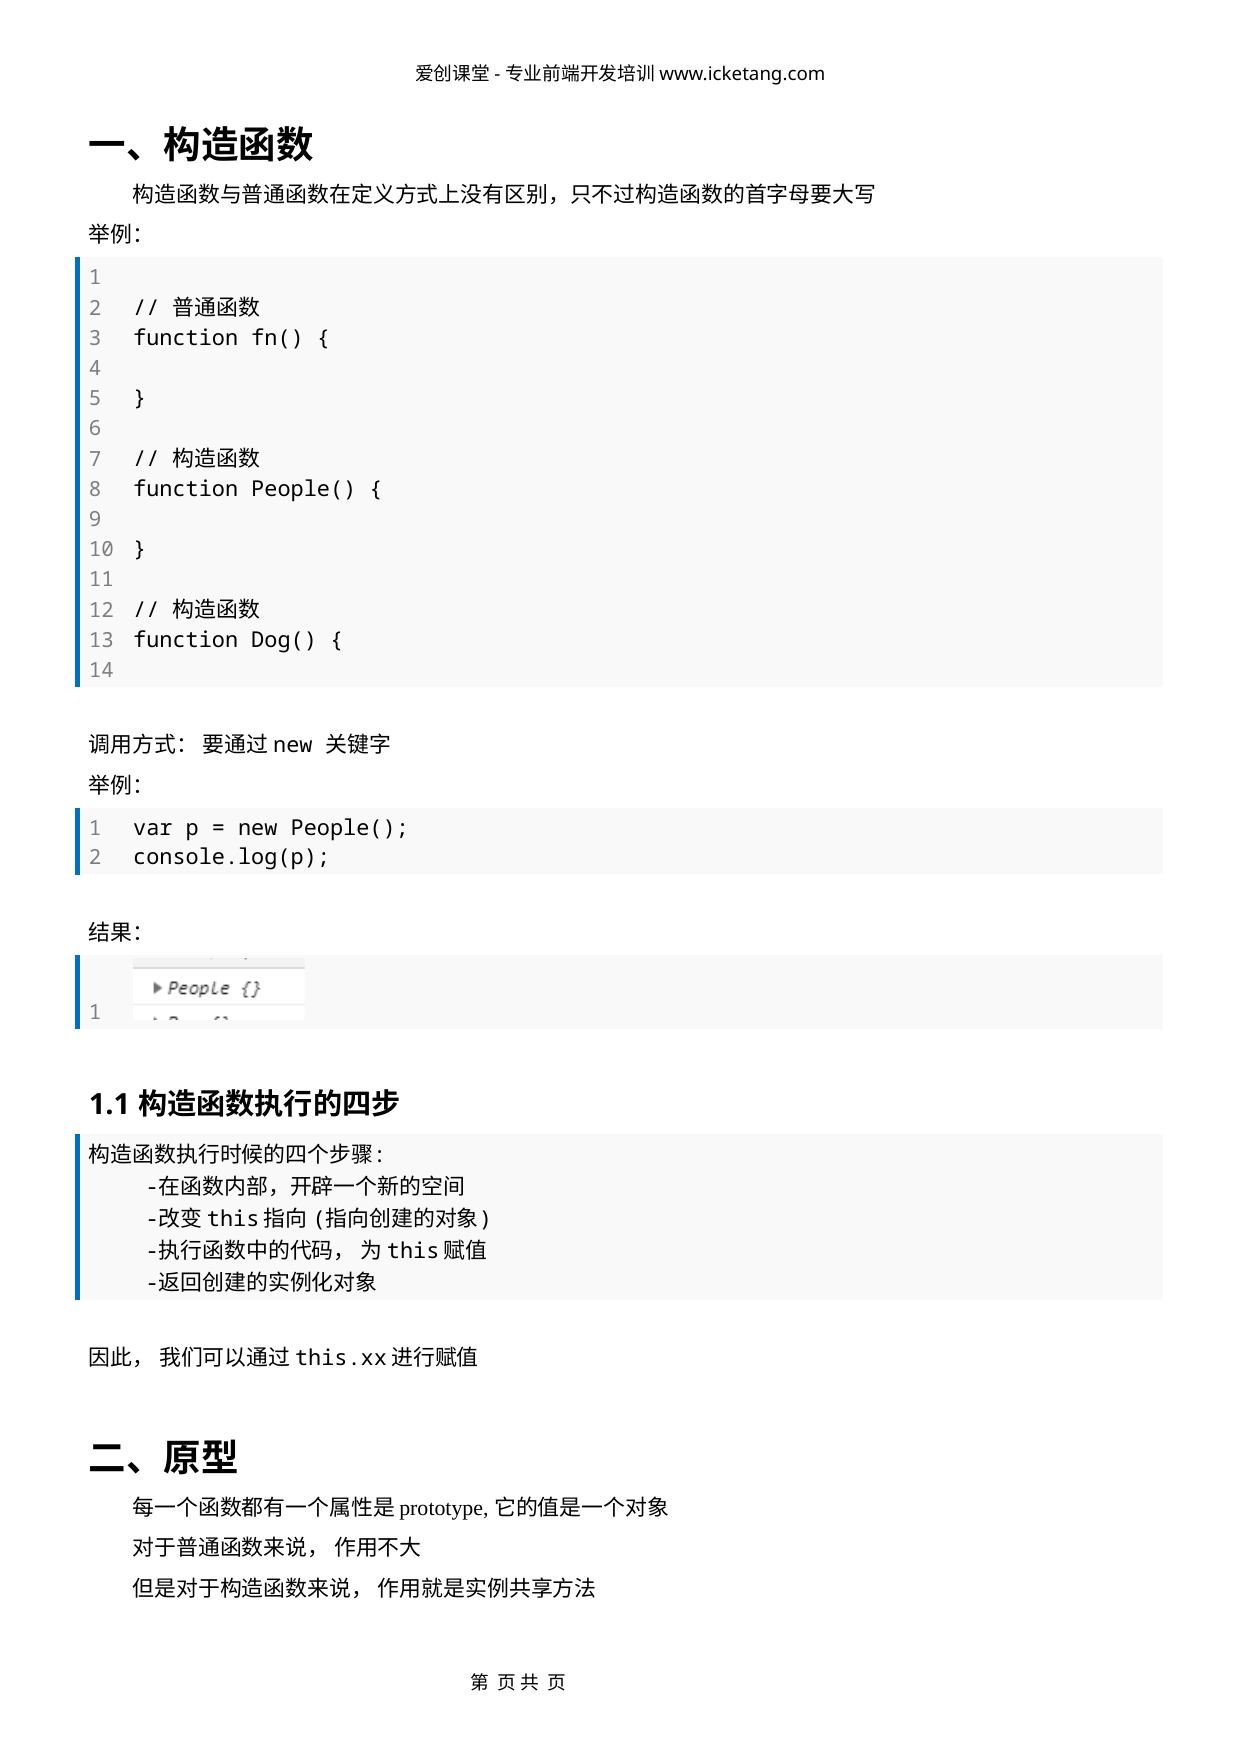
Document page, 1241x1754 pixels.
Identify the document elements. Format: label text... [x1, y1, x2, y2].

table_header [80, 955, 1163, 1029]
list 构造函数与普通函数在定义方式上没有区别，只不过构造函数的首字母要大写 [88, 176, 1152, 209]
subtitle 二、原型 [88, 1422, 1152, 1487]
text 结果： [88, 914, 1152, 947]
list 举例： [88, 217, 1152, 249]
text 因此， 我们可以通过this.xx进行赋值 [88, 1340, 1152, 1372]
table_header 构造函数执行时候的四个步骤: -在函数内部，开辟一个新的空间 -改变this指向 (指向创建的对象) -执行函数中的代码， 为this赋值 -返回创建的实例化对象 [80, 1134, 1163, 1300]
table_header var p = new People(); console.log(p); [80, 808, 1163, 874]
text 调用方式： 要通过new 关键字 [88, 727, 1152, 759]
subtitle 构造函数 [88, 109, 1152, 174]
text 举例： [88, 767, 1152, 800]
text 对于普通函数来说， 作用不大 [88, 1530, 1152, 1562]
subtitle 1.1 构造函数执行的四步 [88, 1069, 1152, 1134]
text 但是对于构造函数来说， 作用就是实例共享方法 [88, 1570, 1152, 1603]
picture [132, 958, 305, 1020]
table_header // 普通函数 function fn() { } // 构造函数 function People() { } // 构造函数 function Dog() { [80, 257, 1163, 687]
text 每一个函数都有一个属性是prototype, 它的值是一个对象 [88, 1489, 1152, 1522]
